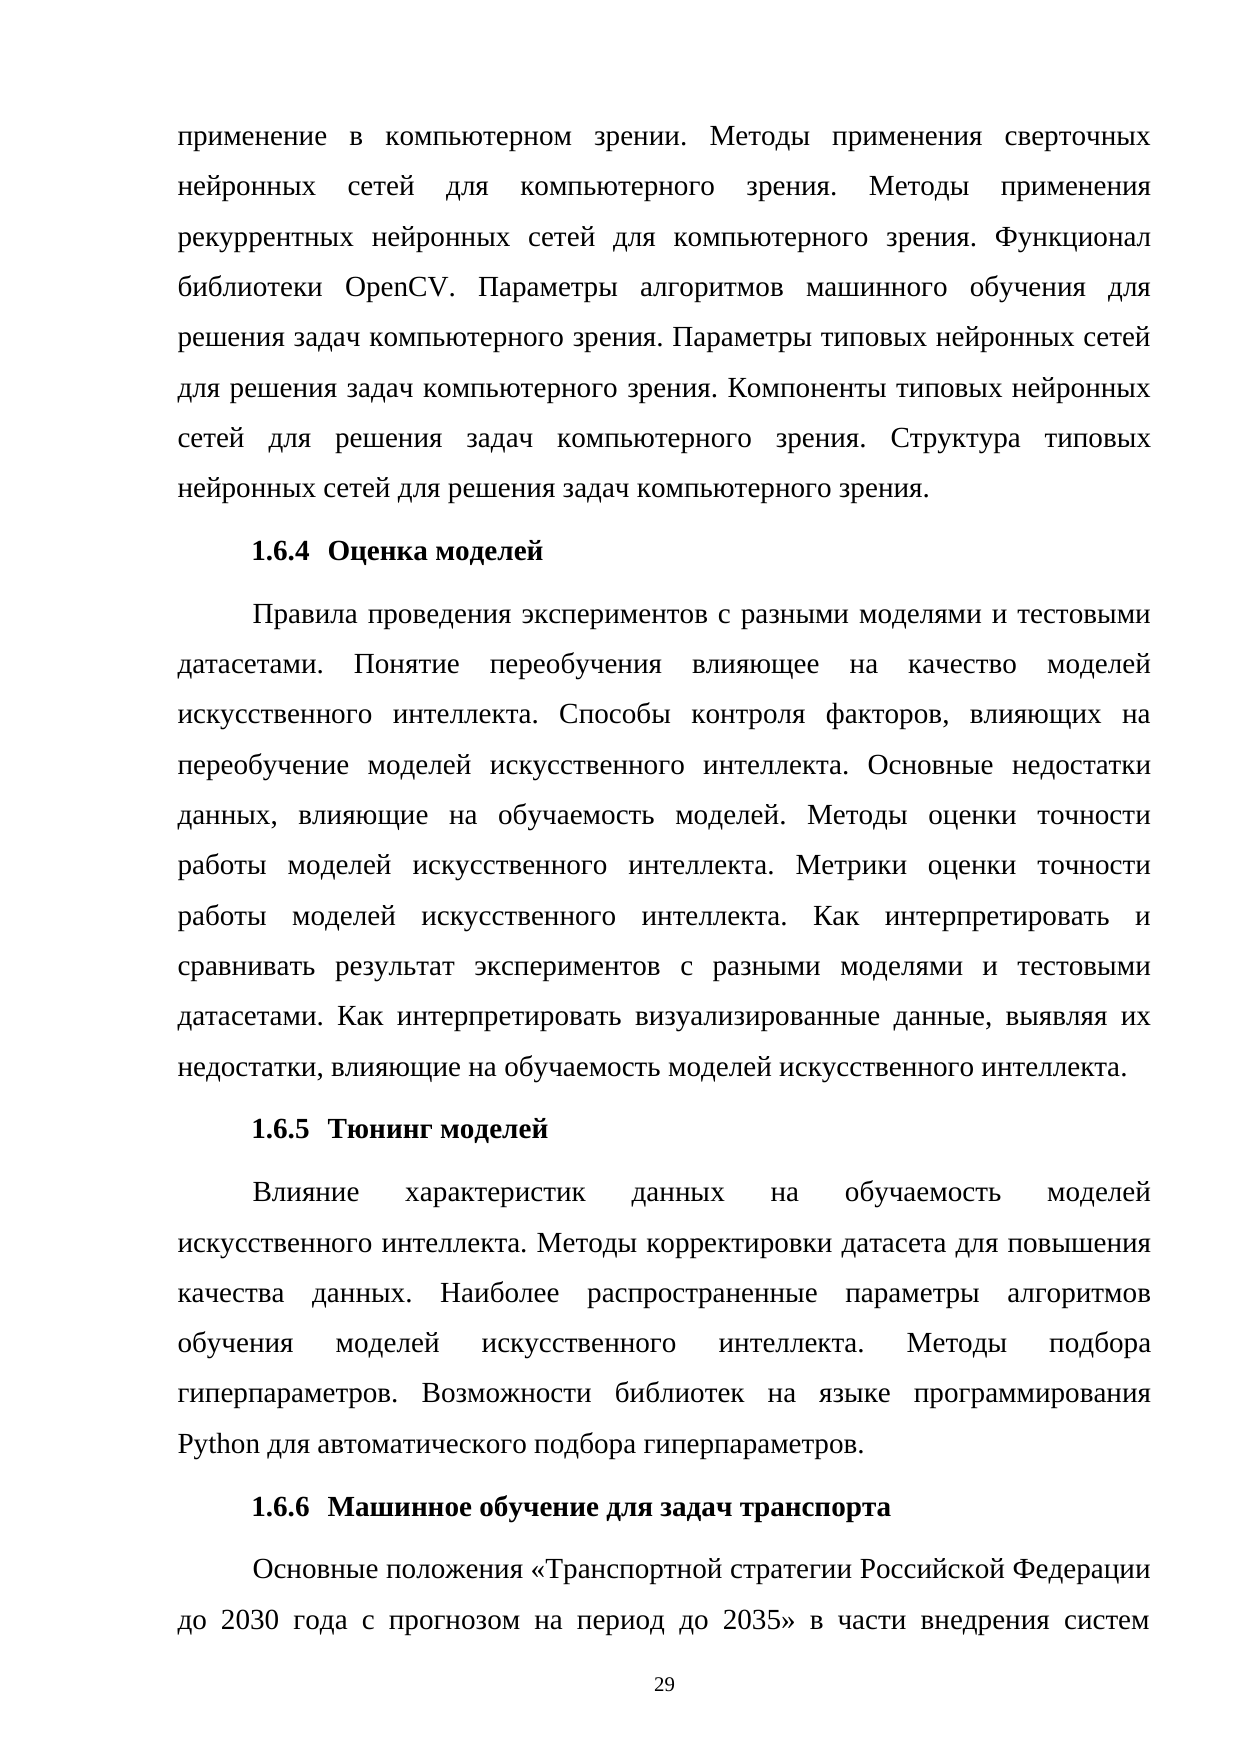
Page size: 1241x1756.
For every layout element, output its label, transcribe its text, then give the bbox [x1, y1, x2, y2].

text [177, 118, 1152, 504]
subtitle Машинное обучение для задач транспорта [177, 1489, 1152, 1522]
text Влияние характеристик данных на обучаемость моделей искусственного интеллекта. Методы корректировки датасета для повышения качества данных. Наиболее распространенные параметры алгоритмов обучения моделей искусственного интеллекта. Методы подбора гиперпараметров. Возможности библиотек на языке программирования Python для автоматического подбора гиперпараметров. [177, 1174, 1152, 1459]
subtitle Тюнинг моделей [177, 1112, 1152, 1145]
text Правила проведения экспериментов с разными моделями и тестовыми датасетами. Понятие переобучения влияющее на качество моделей искусственного интеллекта. Способы контроля факторов, влияющих на переобучение моделей искусственного интеллекта. Основные недостатки данных, влияющие на обучаемость моделей. Методы оценки точности работы моделей искусственного интеллекта. Метрики оценки точности работы моделей искусственного интеллекта. Как интерпретировать и сравнивать результат экспериментов с разными моделями и тестовыми датасетами. Как интерпретировать визуализированные данные, выявляя их недостатки, влияющие на обучаемость моделей искусственного интеллекта. [177, 596, 1152, 1082]
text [177, 1552, 1152, 1635]
subtitle Оценка моделей [177, 533, 1152, 567]
